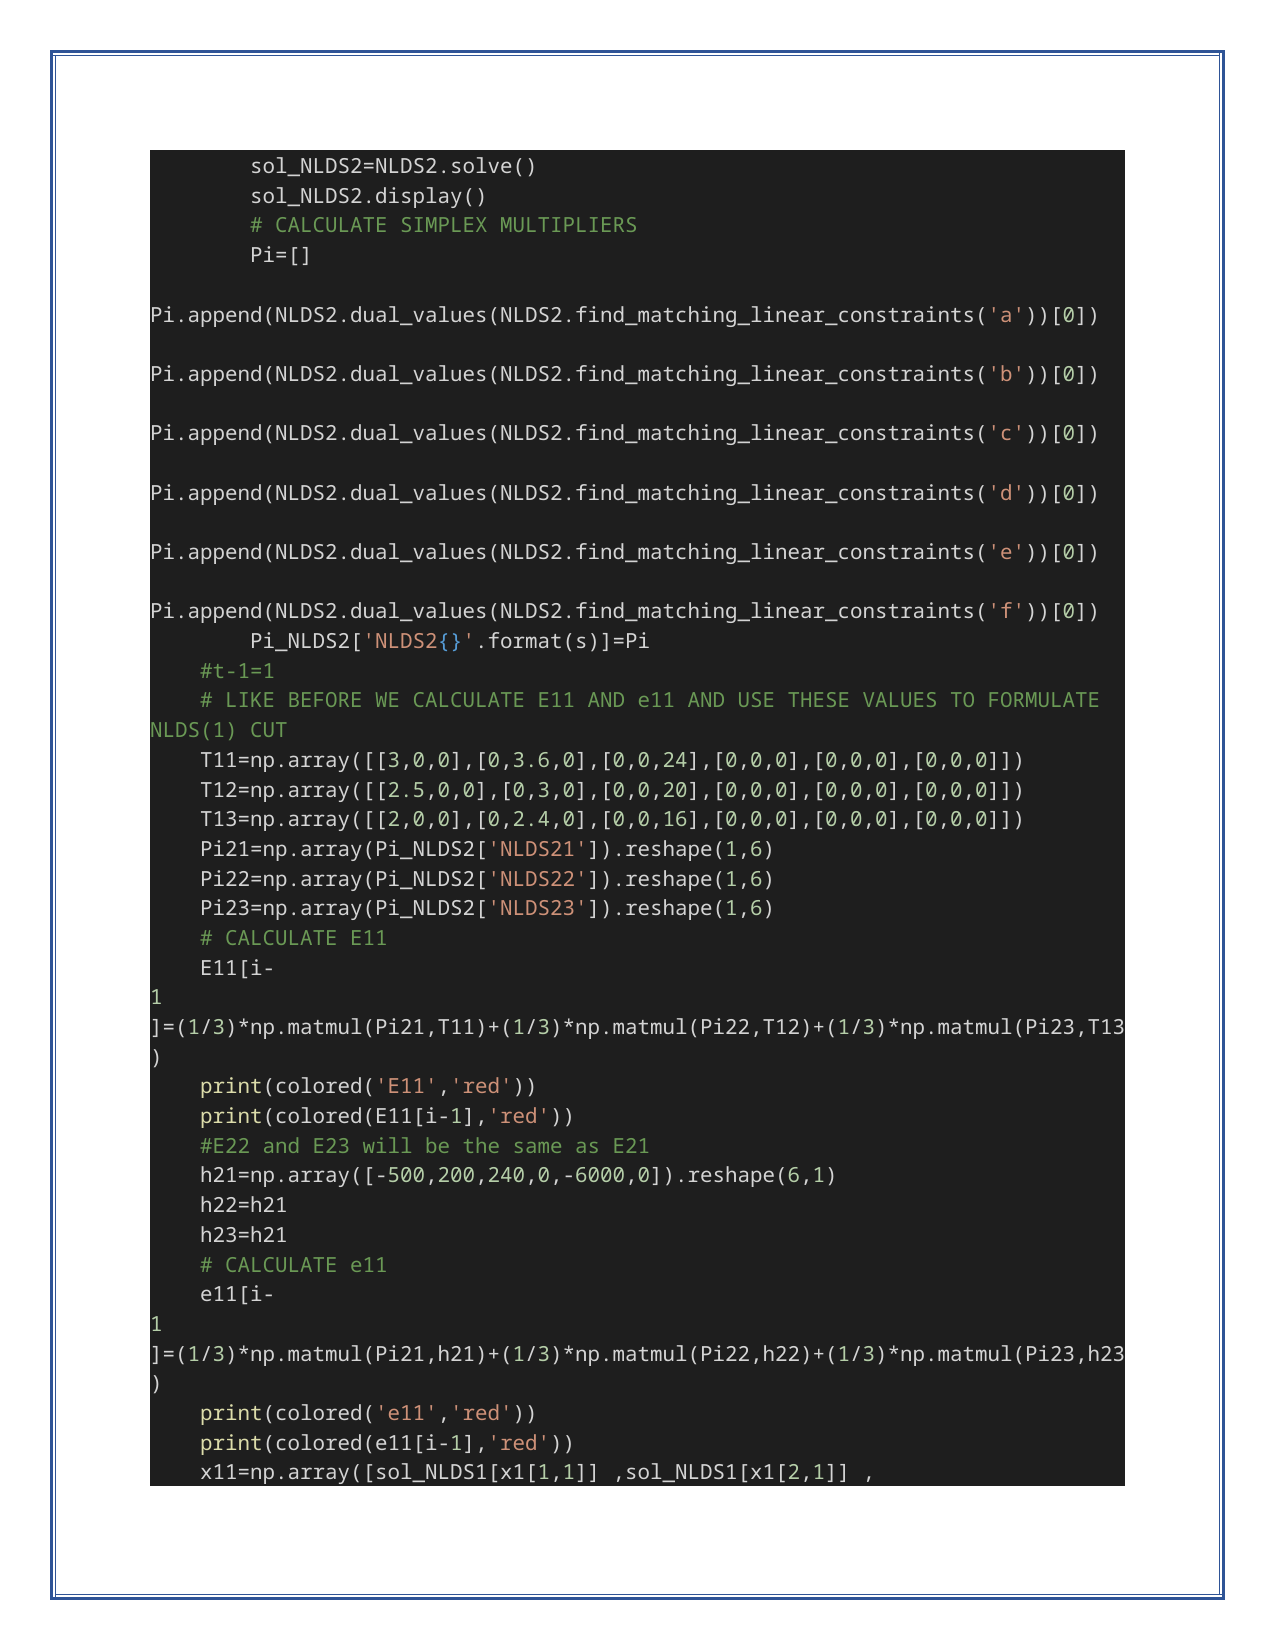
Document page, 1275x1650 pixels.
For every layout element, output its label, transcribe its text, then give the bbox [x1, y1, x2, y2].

text h21=np.array([-500,200,240,0,-6000,0]).reshape(6,1) [150, 1159, 1125, 1189]
text T13=np.array([[2,0,0],[0,2.4,0],[0,0,16],[0,0,0],[0,0,0],[0,0,0]]) [150, 803, 1125, 833]
text Pi.append(NLDS2.dual_values(NLDS2.find_matching_linear_constraints('c'))[0]) [150, 387, 1125, 447]
text Pi.append(NLDS2.dual_values(NLDS2.find_matching_linear_constraints('b'))[0]) [150, 328, 1125, 387]
text Pi23=np.array(Pi_NLDS2['NLDS23']).reshape(1,6) [150, 892, 1125, 922]
text Pi_NLDS2['NLDS2{}'.format(s)]=Pi [150, 625, 1125, 655]
text # CALCULATE e11 [150, 1248, 1125, 1278]
text print(colored(E11[i-1],'red')) [150, 1100, 1125, 1130]
text sol_NLDS2.display() [150, 180, 1125, 209]
text sol_NLDS2=NLDS2.solve() [150, 150, 1125, 180]
text Pi.append(NLDS2.dual_values(NLDS2.find_matching_linear_constraints('d'))[0]) [150, 447, 1125, 506]
text e11[i-1]=(1/3)*np.matmul(Pi21,h21)+(1/3)*np.matmul(Pi22,h22)+(1/3)*np.matmul(Pi23,h23) [150, 1278, 1125, 1397]
text print(colored('e11','red')) [150, 1397, 1125, 1427]
text #t-1=1 [150, 655, 1125, 684]
text # CALCULATE E11 [150, 922, 1125, 952]
text Pi=[] [150, 239, 1125, 269]
text Pi.append(NLDS2.dual_values(NLDS2.find_matching_linear_constraints('f'))[0]) [150, 566, 1125, 625]
text Pi.append(NLDS2.dual_values(NLDS2.find_matching_linear_constraints('a'))[0]) [150, 269, 1125, 328]
text h22=h21 [150, 1189, 1125, 1219]
text T11=np.array([[3,0,0],[0,3.6,0],[0,0,24],[0,0,0],[0,0,0],[0,0,0]]) [150, 744, 1125, 773]
text T12=np.array([[2.5,0,0],[0,3,0],[0,0,20],[0,0,0],[0,0,0],[0,0,0]]) [150, 773, 1125, 803]
text x11=np.array([sol_NLDS1[x1[1,1]] ,sol_NLDS1[x1[2,1]] , [150, 1456, 1125, 1486]
text print(colored('E11','red')) [150, 1070, 1125, 1100]
text E11[i-1]=(1/3)*np.matmul(Pi21,T11)+(1/3)*np.matmul(Pi22,T12)+(1/3)*np.matmul(Pi23,T13) [150, 952, 1125, 1070]
text Pi22=np.array(Pi_NLDS2['NLDS22']).reshape(1,6) [150, 862, 1125, 892]
text #E22 and E23 will be the same as E21 [150, 1130, 1125, 1159]
text h23=h21 [150, 1219, 1125, 1248]
text Pi21=np.array(Pi_NLDS2['NLDS21']).reshape(1,6) [150, 833, 1125, 862]
text Pi.append(NLDS2.dual_values(NLDS2.find_matching_linear_constraints('e'))[0]) [150, 506, 1125, 566]
text # CALCULATE SIMPLEX MULTIPLIERS [150, 209, 1125, 239]
text # LIKE BEFORE WE CALCULATE E11 AND e11 AND USE THESE VALUES TO FORMULATE NLDS(1) CUT [150, 684, 1125, 744]
text print(colored(e11[i-1],'red')) [150, 1427, 1125, 1456]
